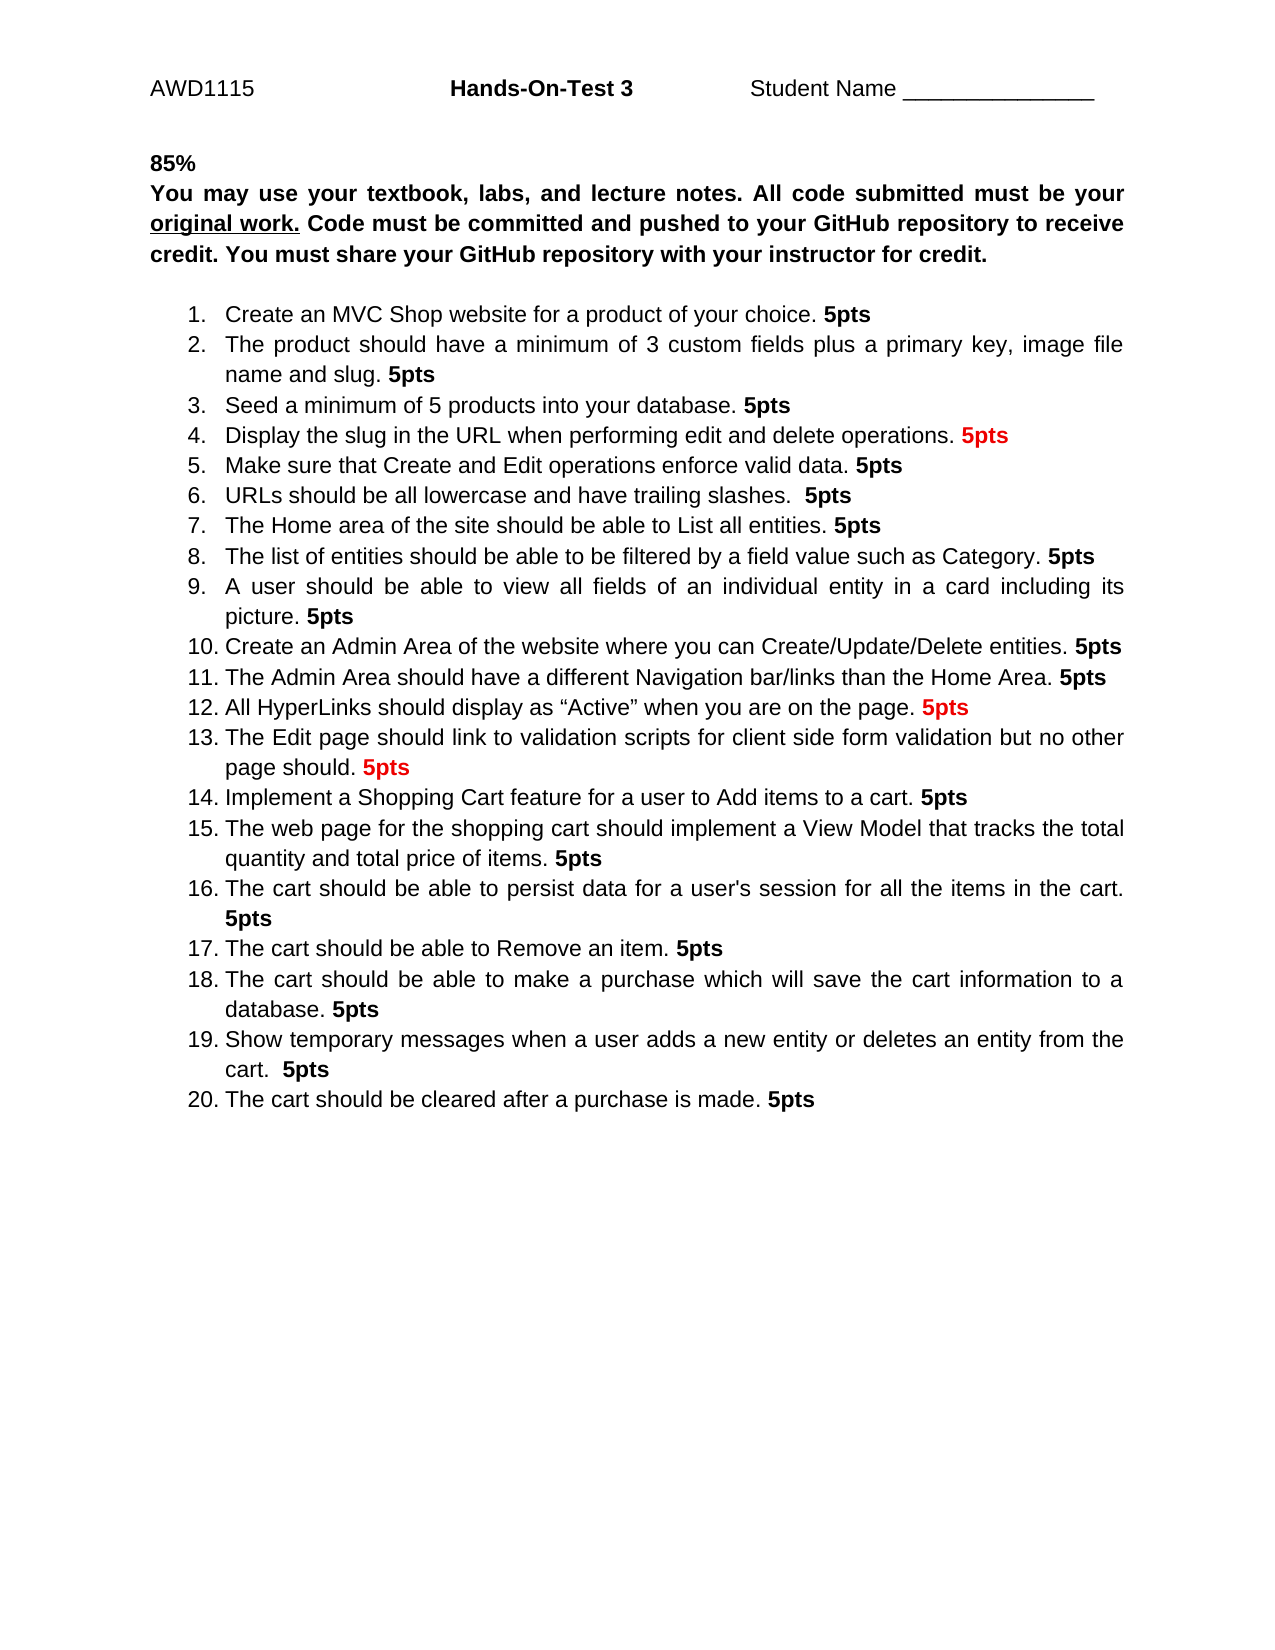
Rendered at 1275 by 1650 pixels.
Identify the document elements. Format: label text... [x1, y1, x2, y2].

list All HyperLinks should display as “Active” when you are on the page. 5pts [187, 694, 1125, 720]
list Show temporary messages when a user adds a new entity or deletes an entity from the cart. 5pts [187, 1026, 1125, 1083]
list A user should be able to view all fields of an individual entity in a card including its picture. 5pts [187, 573, 1125, 629]
list The Admin Area should have a different Navigation bar/links than the Home Area. 5pts [187, 663, 1125, 690]
list Seed a minimum of 5 products into your database. 5pts [187, 392, 1125, 418]
list The cart should be able to make a purchase which will save the cart information to a database. 5pts [187, 966, 1125, 1022]
list Make sure that Create and Edit operations enforce valid data. 5pts [187, 452, 1125, 478]
list Display the slug in the URL when performing edit and delete operations. 5pts [187, 422, 1125, 448]
list The web page for the shopping cart should implement a View Model that tracks the total quantity and total price of items. 5pts [187, 814, 1125, 871]
list Implement a Shopping Cart feature for a user to Add items to a cart. 5pts [187, 784, 1125, 811]
list The cart should be able to Remove an item. 5pts [187, 935, 1125, 962]
list The cart should be cleared after a purchase is made. 5pts [187, 1086, 1125, 1113]
list The list of entities should be able to be filtered by a field value such as Category. 5pts [187, 543, 1125, 569]
list Create an Admin Area of the website where you can Create/Update/Delete entities. 5pts [187, 633, 1125, 660]
list The Edit page should link to validation scripts for client side form validation but no other page should. 5pts [187, 724, 1125, 781]
list The Home area of the site should be able to List all entities. 5pts [187, 512, 1125, 539]
text 85% [150, 150, 1125, 176]
list The product should have a minimum of 3 custom fields plus a primary key, image file name and slug. 5pts [187, 331, 1125, 388]
list URLs should be all lowercase and have trailing slashes. 5pts [187, 482, 1125, 509]
list Create an MVC Shop website for a product of your choice. 5pts [187, 301, 1125, 327]
text You may use your textbook, labs, and lecture notes. All code submitted must be your original work. Code must be committed and pushed to your GitHub repository to receive credit. You must share your GitHub repository with your instructor for credit. [150, 180, 1125, 267]
list The cart should be able to persist data for a user's session for all the items in the cart. 5pts [187, 875, 1125, 932]
